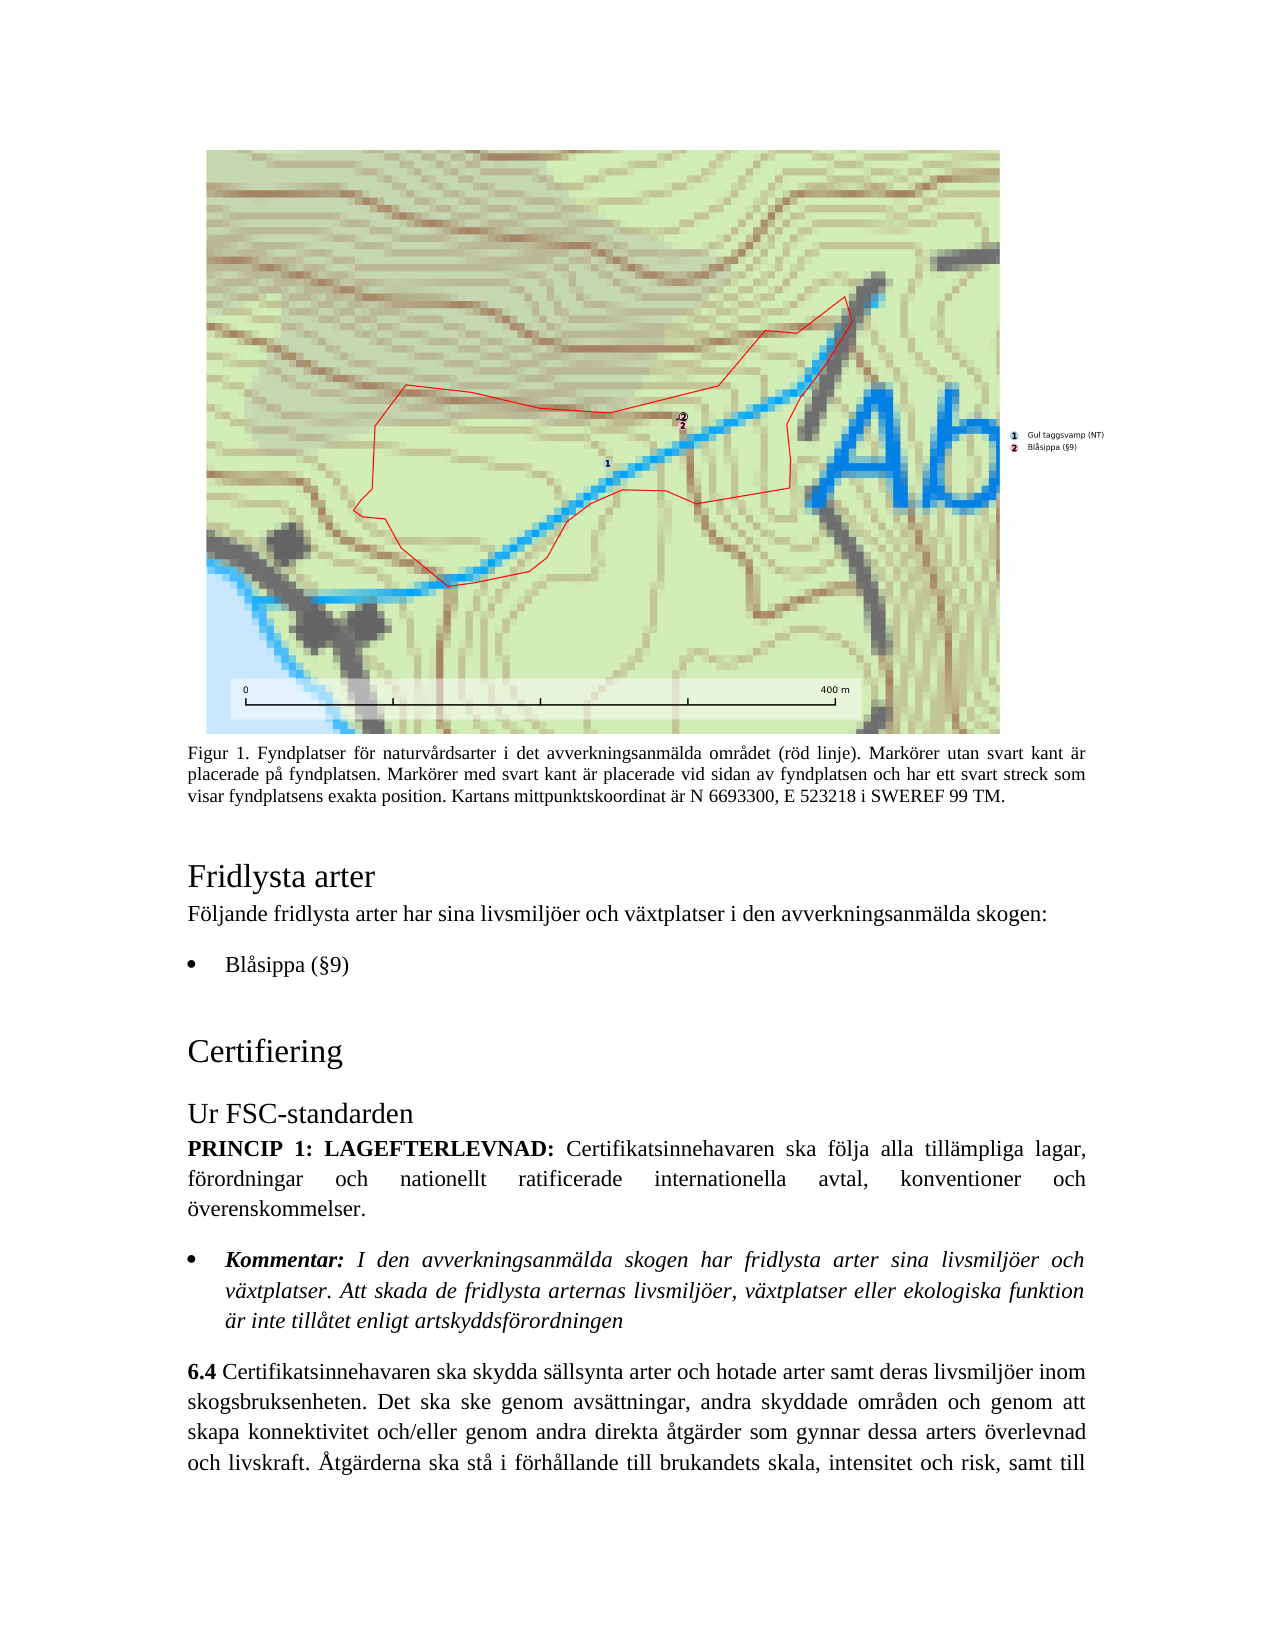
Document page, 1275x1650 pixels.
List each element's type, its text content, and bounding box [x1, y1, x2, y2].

subtitle Ur FSC-standarden [187, 1097, 1087, 1130]
picture [206, 150, 1107, 734]
text Figur 1. Fyndplatser för naturvårdsarter i det avverkningsanmälda området (röd linje). Markörer utan svart kant är placerade på fyndplatsen. Markörer med svart kant är placerade vid sidan av fyndplatsen och har ett svart streck som visar fyndplatsens exakta position. Kartans mittpunktskoordinat är N 6693300, E 523218 i SWEREF 99 TM. [187, 742, 1087, 806]
list Kommentar: I den avverkningsanmälda skogen har fridlysta arter sina livsmiljöer och växtplatser. Att skada de fridlysta arternas livsmiljöer, växtplatser eller ekologiska funktion är inte tillåtet enligt artskyddsförordningen [187, 1247, 1087, 1333]
text PRINCIP 1: LAGEFTERLEVNAD: Certifikatsinnehavaren ska följa alla tillämpliga lagar, förordningar och nationellt ratificerade internationella avtal, konventioner och överenskommelser. [187, 1135, 1087, 1222]
text Följande fridlysta arter har sina livsmiljöer och växtplatser i den avverkningsanmälda skogen: [187, 900, 1087, 927]
list Blåsippa (§9) [187, 951, 1087, 978]
subtitle Fridlysta arter [187, 856, 1087, 895]
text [187, 1358, 1087, 1475]
subtitle Certifiering [187, 1032, 1087, 1070]
